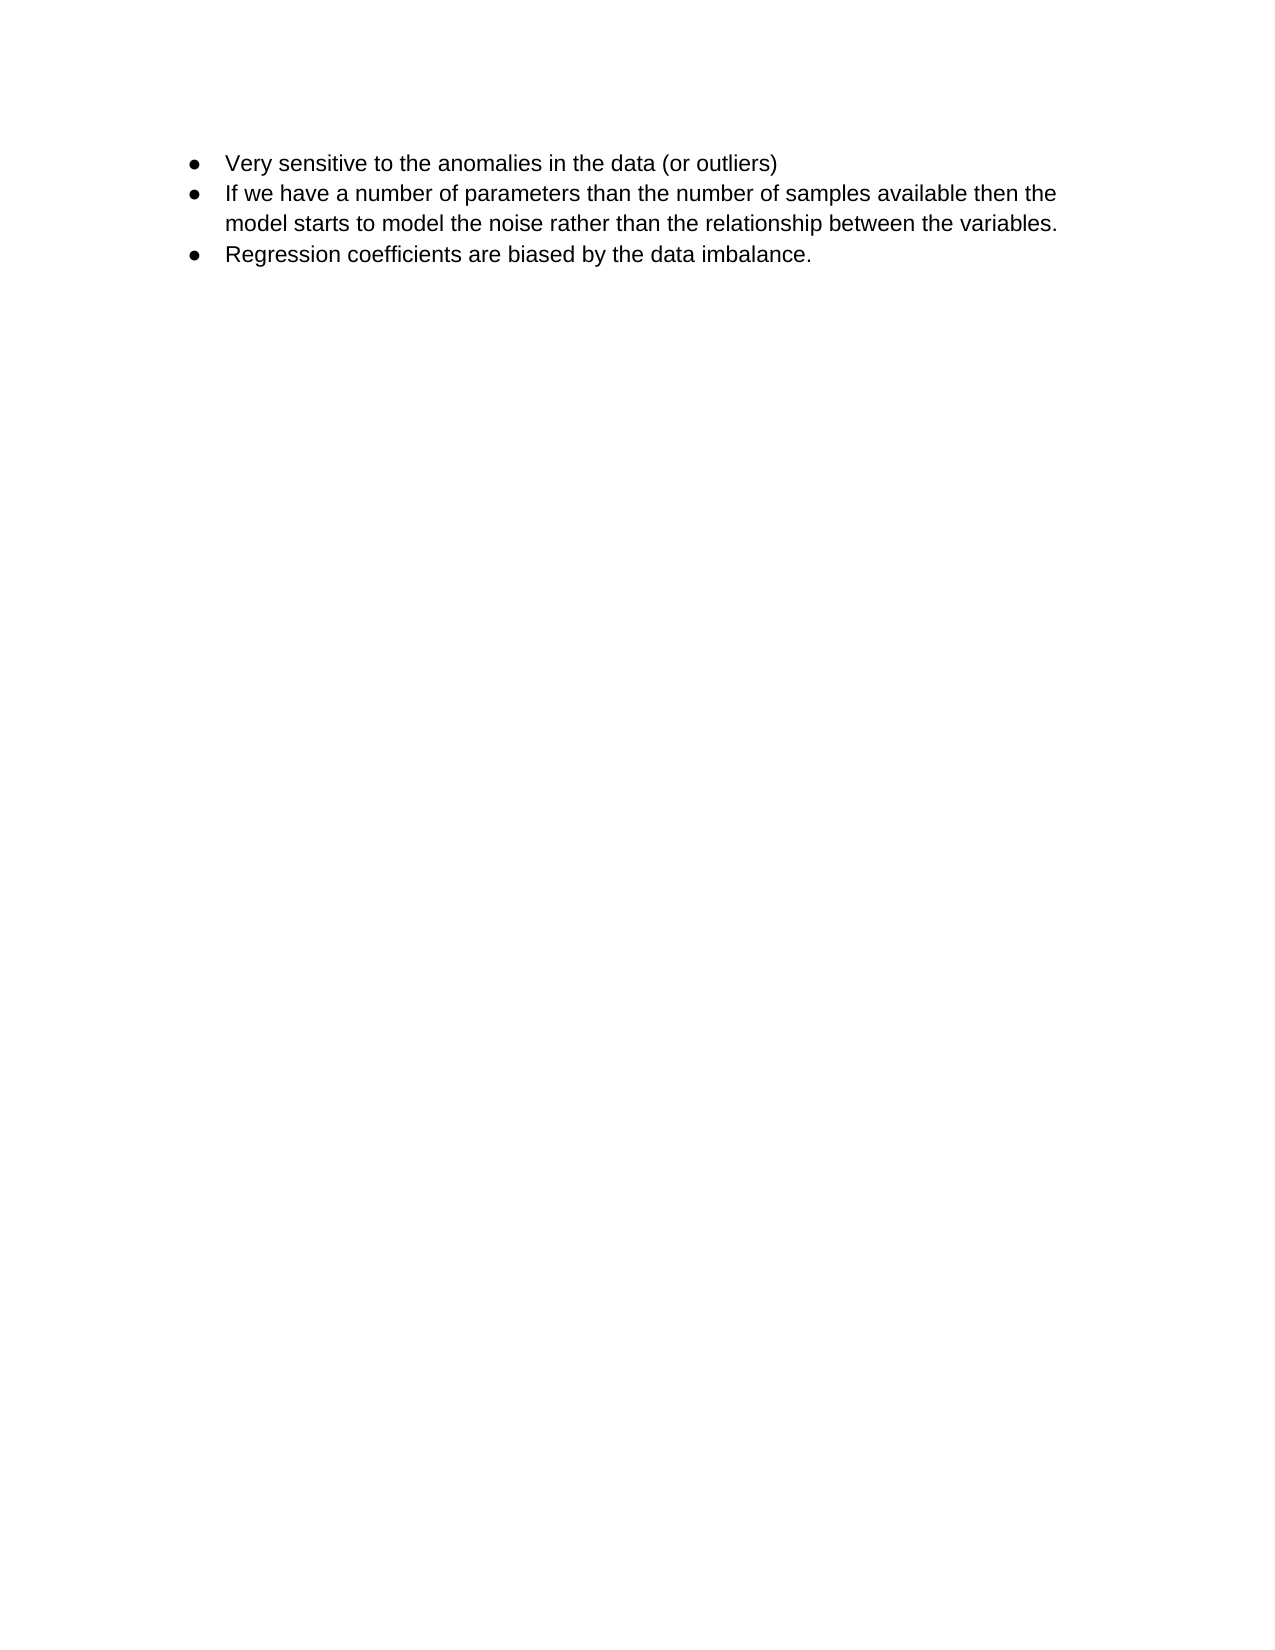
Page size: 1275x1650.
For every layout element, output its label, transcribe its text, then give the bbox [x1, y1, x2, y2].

list Regression coefficients are biased by the data imbalance. [187, 241, 1125, 267]
list If we have a number of parameters than the number of samples available then the model starts to model the noise rather than the relationship between the variables. [187, 180, 1125, 237]
list Very sensitive to the anomalies in the data (or outliers) [187, 150, 1125, 176]
